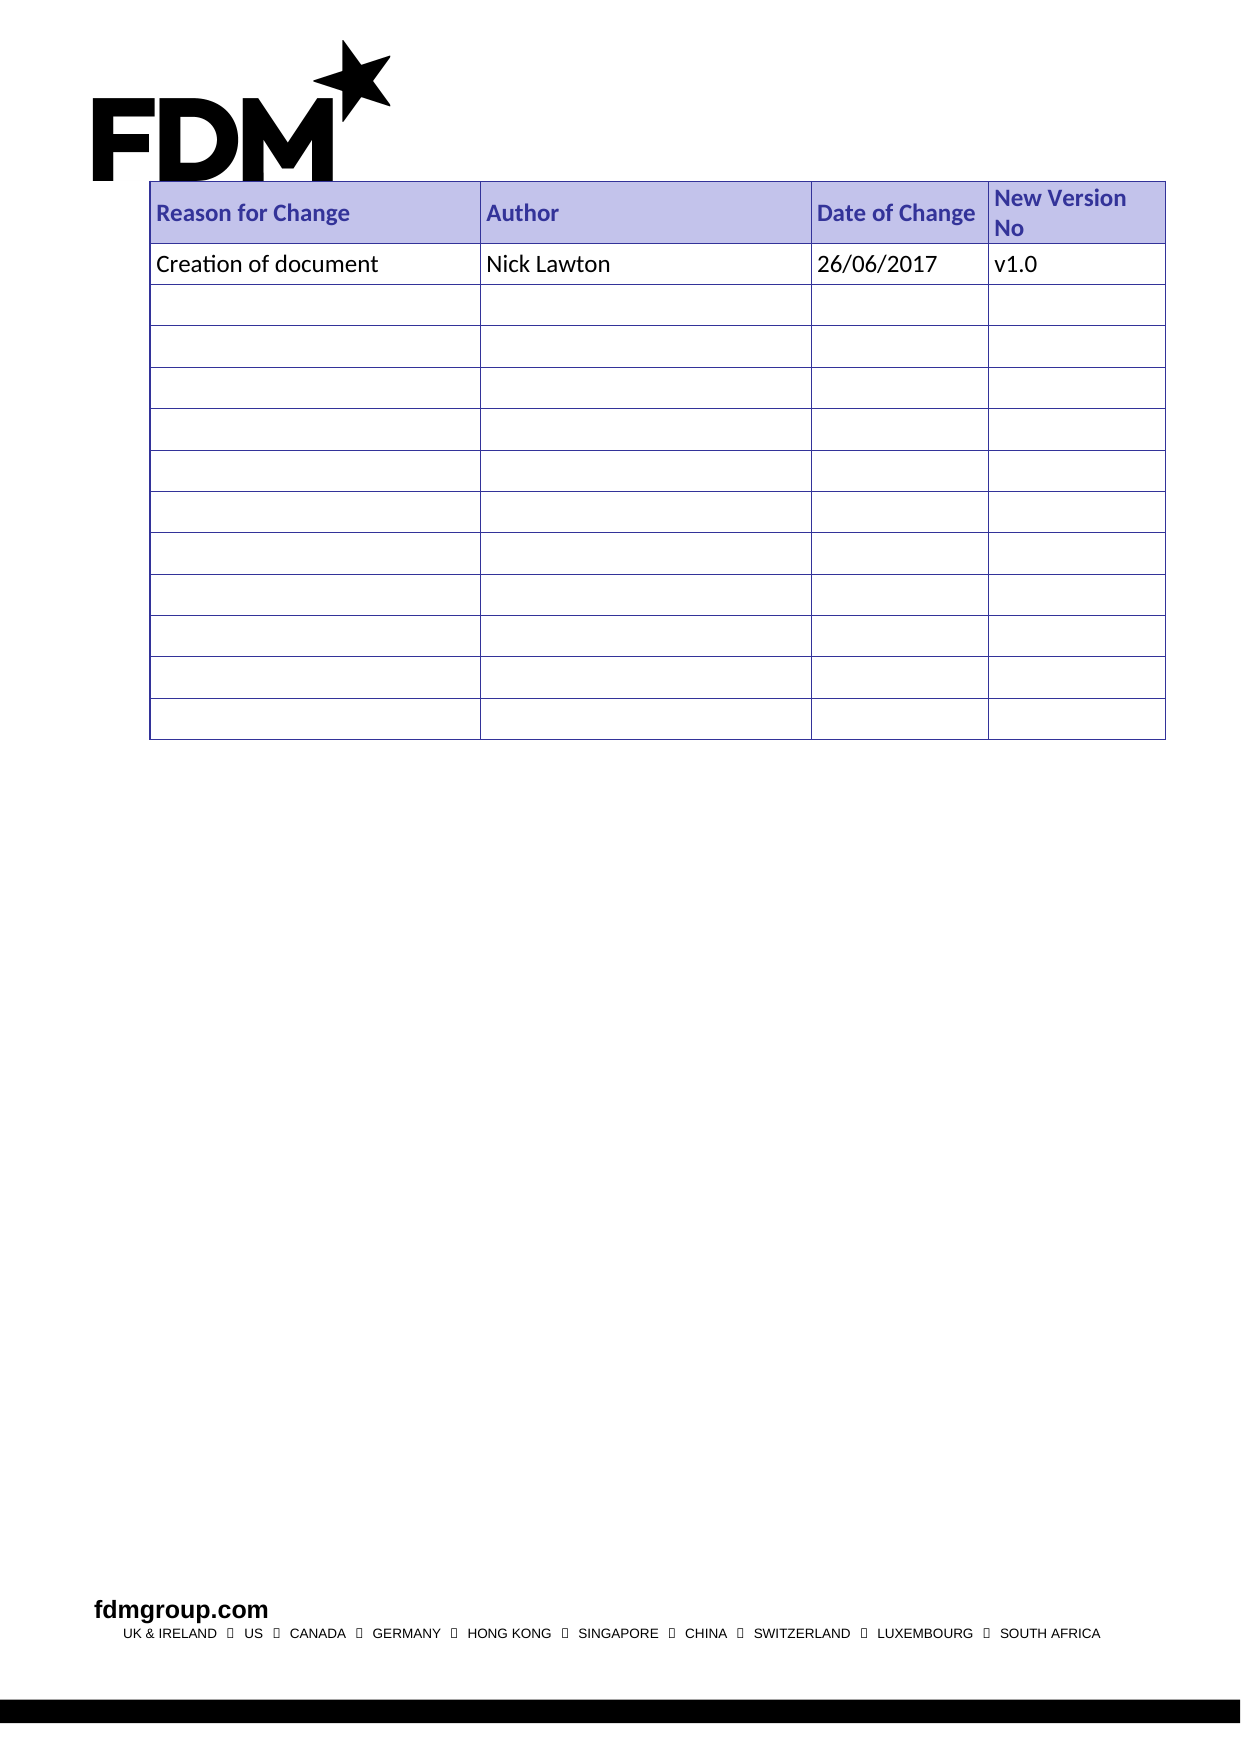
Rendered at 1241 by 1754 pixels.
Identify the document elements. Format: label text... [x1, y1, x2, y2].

table_cell [481, 368, 811, 408]
table_cell [989, 409, 1165, 449]
table_cell 26/06/2017 [812, 244, 988, 284]
table_cell Nick Lawton [481, 244, 811, 284]
table_cell [989, 285, 1165, 325]
table_cell [989, 368, 1165, 408]
table_cell [151, 616, 480, 656]
table_cell [481, 616, 811, 656]
table_cell [481, 326, 811, 367]
table_cell [812, 657, 988, 698]
table_cell [481, 657, 811, 698]
table_cell [481, 285, 811, 325]
table_cell [812, 285, 988, 325]
table_cell [151, 492, 480, 532]
table_header Date of Change [812, 182, 988, 243]
picture [92, 40, 391, 181]
table_cell [812, 409, 988, 449]
table_cell [989, 575, 1165, 615]
table_cell [481, 409, 811, 449]
table_cell [989, 492, 1165, 532]
table_cell [989, 533, 1165, 573]
table_cell [151, 575, 480, 615]
table_cell [481, 451, 811, 491]
table_cell [151, 409, 480, 449]
table_cell [812, 533, 988, 573]
table_cell [481, 575, 811, 615]
table_cell [812, 326, 988, 367]
table_cell [989, 657, 1165, 698]
table_cell [481, 492, 811, 532]
table_header Author [481, 182, 811, 243]
table_cell [989, 616, 1165, 656]
table_cell [989, 699, 1165, 739]
table_cell [812, 368, 988, 408]
table_header Reason for Change [151, 182, 480, 243]
table_cell [812, 451, 988, 491]
table_cell [481, 533, 811, 573]
table_header New Version No [989, 182, 1165, 243]
table_cell [151, 285, 480, 325]
table_cell [989, 326, 1165, 367]
table_cell [812, 699, 988, 739]
table_cell [481, 699, 811, 739]
table_cell [151, 657, 480, 698]
table_cell [989, 451, 1165, 491]
table_cell [151, 451, 480, 491]
table_cell [151, 326, 480, 367]
table_cell [151, 368, 480, 408]
table_cell [151, 699, 480, 739]
table_cell [812, 492, 988, 532]
table_cell [812, 575, 988, 615]
table_cell [812, 616, 988, 656]
table_cell v1.0 [989, 244, 1165, 284]
table_cell Creation of document [151, 244, 480, 284]
table_cell [151, 533, 480, 573]
